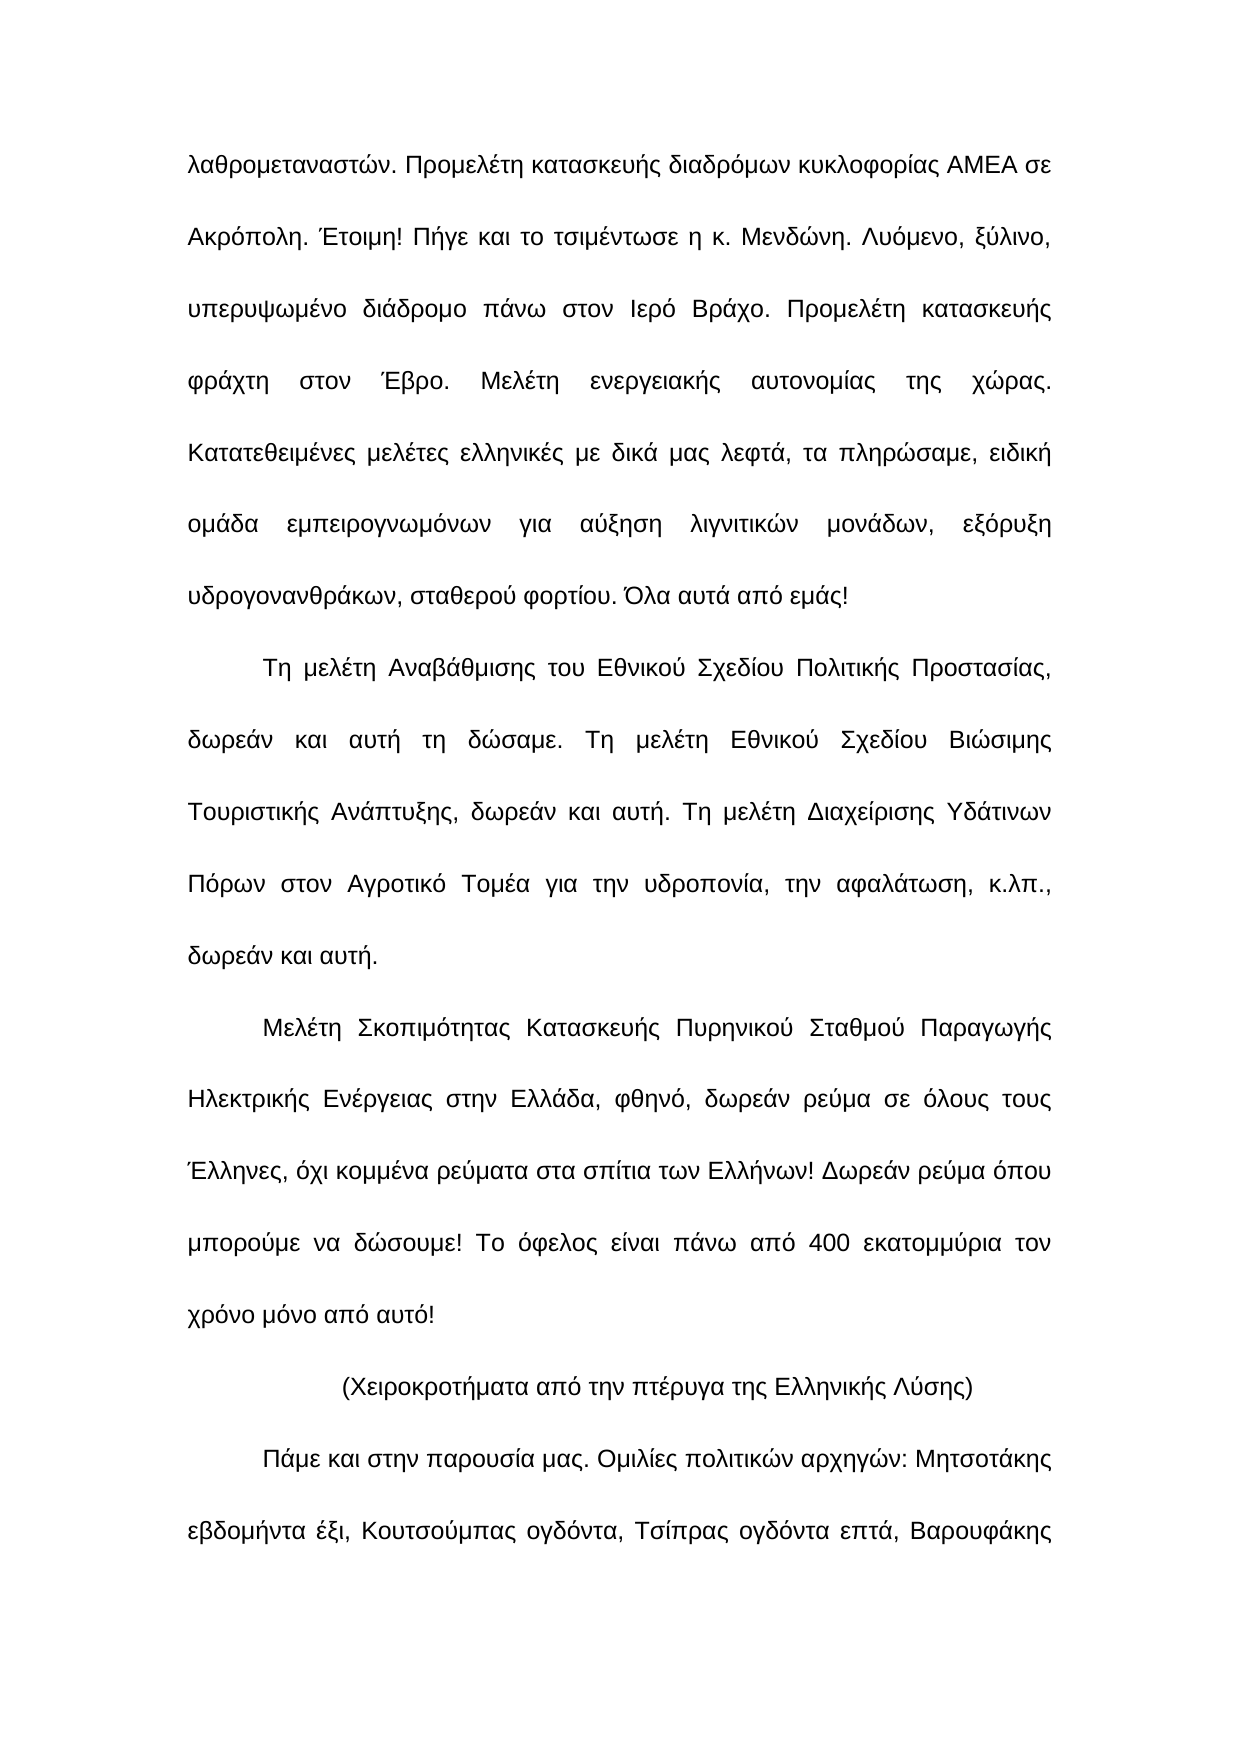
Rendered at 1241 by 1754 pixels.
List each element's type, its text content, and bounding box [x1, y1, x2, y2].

text Τη μελέτη Αναβάθμισης του Εθνικού Σχεδίου Πολιτικής Προστασίας, δωρεάν και αυτή τη δώσαμε. Τη μελέτη Εθνικού Σχεδίου Βιώσιμης Τουριστικής Ανάπτυξης, δωρεάν και αυτή. Τη μελέτη Διαχείρισης Υδάτινων Πόρων στον Αγροτικό Τομέα για την υδροπονία, την αφαλάτωση, κ.λπ., δωρεάν και αυτή. [187, 653, 1053, 969]
text (Χειροκροτήματα από την πτέρυγα της Ελληνικής Λύσης) [187, 1372, 1053, 1401]
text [187, 150, 1053, 610]
text Μελέτη Σκοπιμότητας Κατασκευής Πυρηνικού Σταθμού Παραγωγής Ηλεκτρικής Ενέργειας στην Ελλάδα, φθηνό, δωρεάν ρεύμα σε όλους τους Έλληνες, όχι κομμένα ρεύματα στα σπίτια των Ελλήνων! Δωρεάν ρεύμα όπου μπορούμε να δώσουμε! Το όφελος είναι πάνω από 400 εκατομμύρια τον χρόνο μόνο από αυτό! [187, 1012, 1053, 1329]
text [187, 1444, 1053, 1544]
